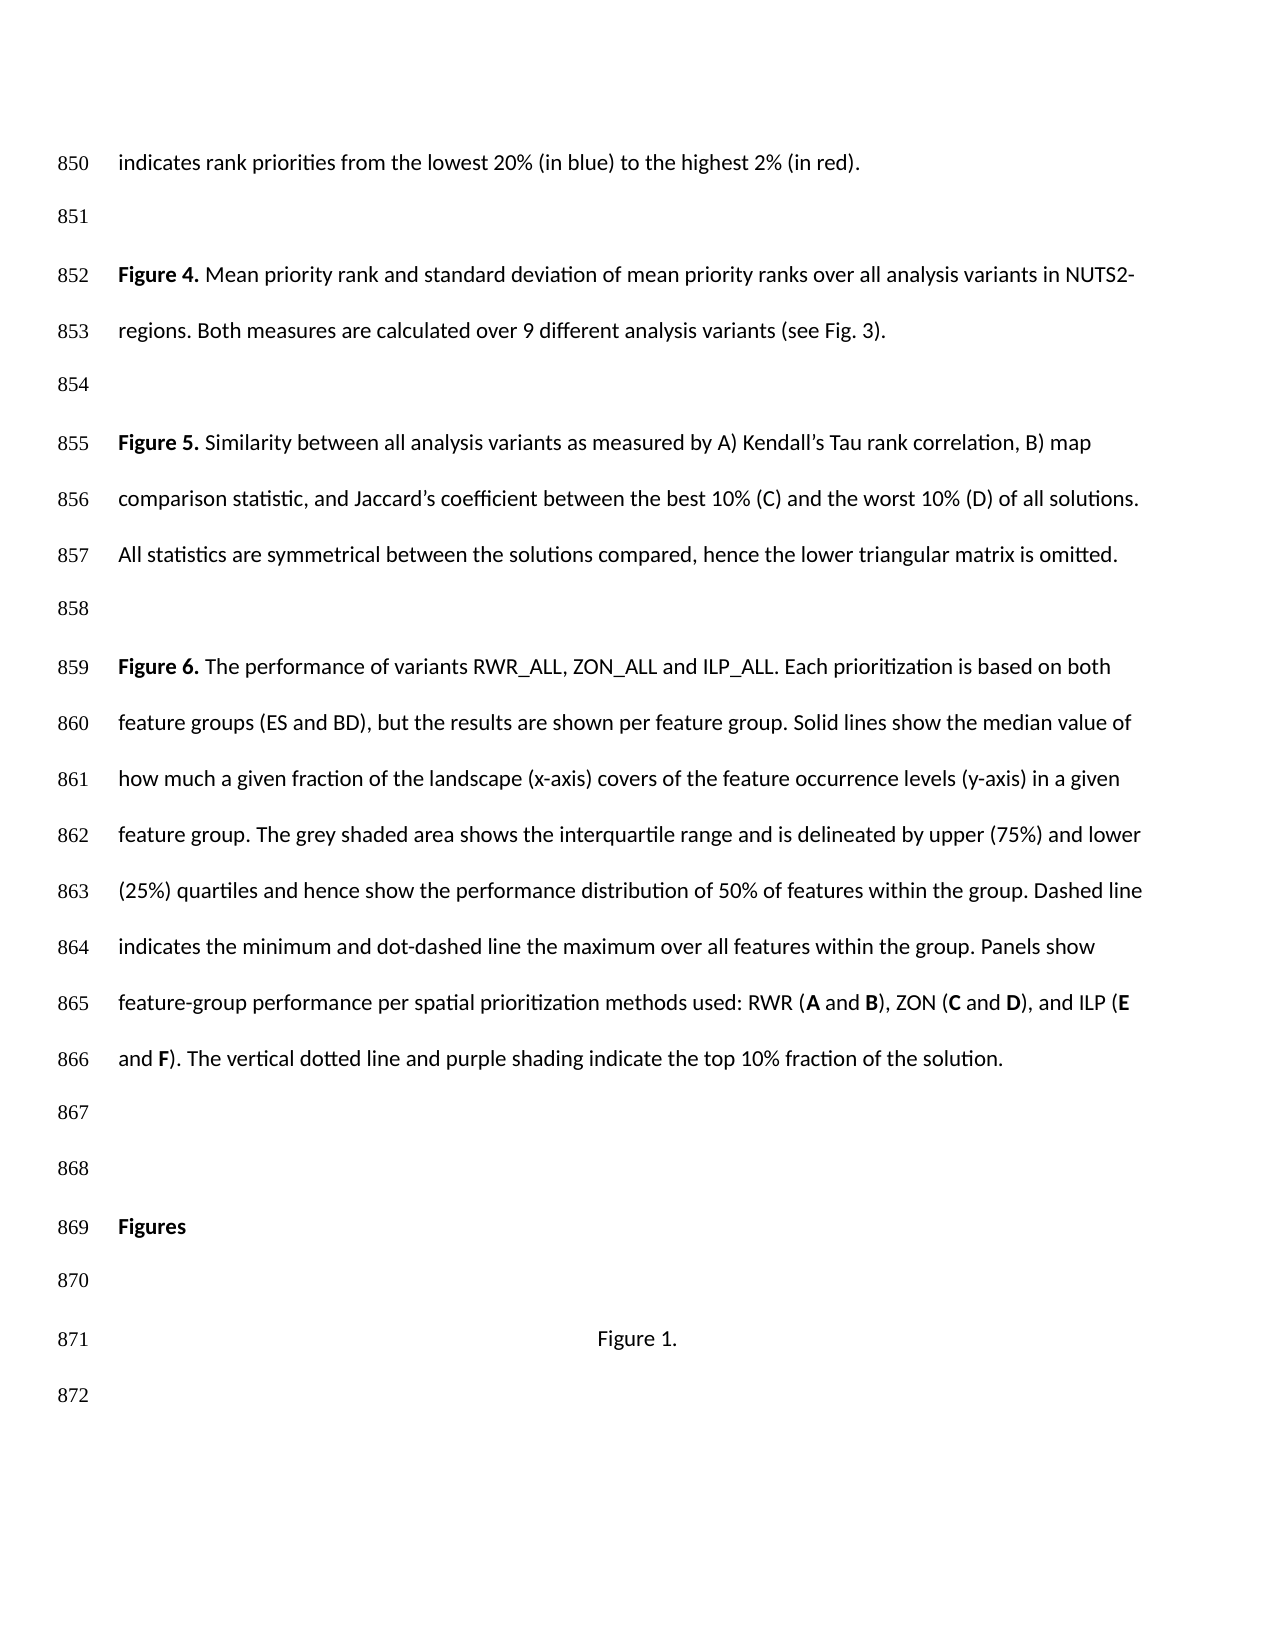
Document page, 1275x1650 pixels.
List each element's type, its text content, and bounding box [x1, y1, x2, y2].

text Figure 5. Similarity between all analysis variants as measured by A) Kendall’s Tau rank correlation, B) map comparison statistic, and Jaccard’s coefficient between the best 10% (C) and the worst 10% (D) of all solutions. All statistics are symmetrical between the solutions compared, hence the lower triangular matrix is omitted. [118, 428, 1157, 568]
text Figure 6. The performance of variants RWR_ALL, ZON_ALL and ILP_ALL. Each prioritization is based on both feature groups (ES and BD), but the results are shown per feature group. Solid lines show the median value of how much a given fraction of the landscape (x-axis) covers of the feature occurrence levels (y-axis) in a given feature group. The grey shaded area shows the interquartile range and is delineated by upper (75%) and lower (25%) quartiles and hence show the performance distribution of 50% of features within the group. Dashed line indicates the minimum and dot-dashed line the maximum over all features within the group. Panels show feature-group performance per spatial prioritization methods used: RWR (A and B), ZON (C and D), and ILP (E and F). The vertical dotted line and purple shading indicate the top 10% fraction of the solution. [118, 652, 1157, 1072]
subtitle Figures [118, 1212, 1157, 1240]
text Figure 4. Mean priority rank and standard deviation of mean priority ranks over all analysis variants in NUTS2-regions. Both measures are calculated over 9 different analysis variants (see Fig. 3). [118, 260, 1157, 344]
text Figure 1. [118, 1324, 1157, 1352]
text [118, 148, 1157, 176]
